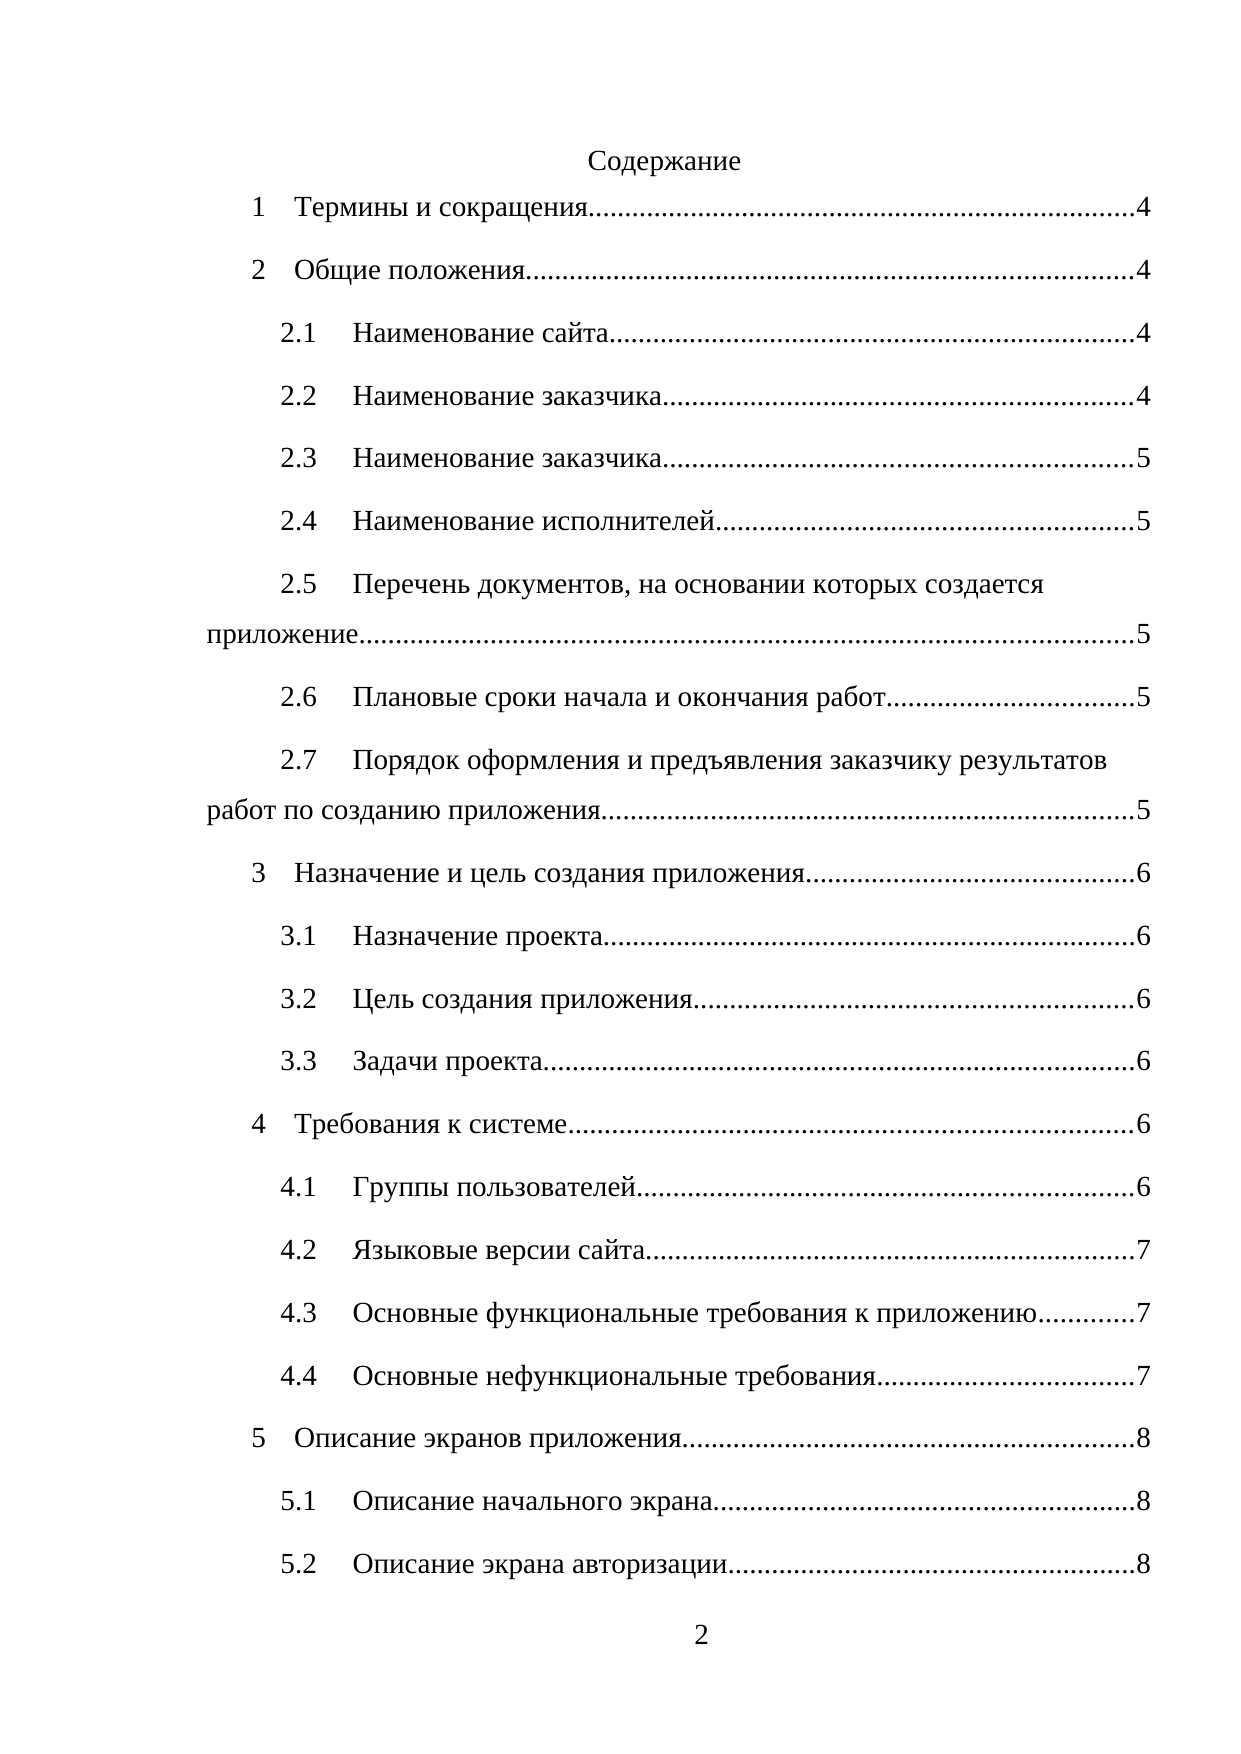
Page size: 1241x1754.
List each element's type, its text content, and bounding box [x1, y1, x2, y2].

text 4.2 Языковые версии сайта 7 [206, 1232, 1152, 1266]
text 2.3 Наименование заказчика 5 [206, 440, 1152, 474]
text 2.4 Наименование исполнителей 5 [206, 503, 1152, 537]
text 2 Общие положения 4 [177, 252, 1152, 286]
text 4.3 Основные функциональные требования к приложению 7 [206, 1295, 1152, 1328]
text 5.1 Описание начального экрана 8 [206, 1483, 1152, 1517]
text 1 Термины и сокращения 4 [177, 189, 1152, 223]
text 4 Требования к системе 6 [177, 1106, 1152, 1140]
text 2.7 Порядок оформления и предъявления заказчику результатов работ по созданию приложения 5 [206, 742, 1152, 826]
text 5.2 Описание экрана авторизации 8 [206, 1546, 1152, 1579]
text 2.6 Плановые сроки начала и окончания работ 5 [206, 679, 1152, 713]
text 4.1 Группы пользователей 6 [206, 1169, 1152, 1203]
text Содержание [177, 143, 1152, 177]
text 3 Назначение и цель создания приложения 6 [177, 855, 1152, 889]
text 2.2 Наименование заказчика 4 [206, 378, 1152, 411]
text 2.5 Перечень документов, на основании которых создается приложение 5 [206, 566, 1152, 650]
text 2.1 Наименование сайта 4 [206, 315, 1152, 348]
text 3.3 Задачи проекта 6 [206, 1043, 1152, 1077]
text 3.1 Назначение проекта 6 [206, 918, 1152, 951]
text 5 Описание экранов приложения 8 [177, 1420, 1152, 1454]
text 3.2 Цель создания приложения 6 [206, 981, 1152, 1014]
text 4.4 Основные нефункциональные требования 7 [206, 1358, 1152, 1391]
